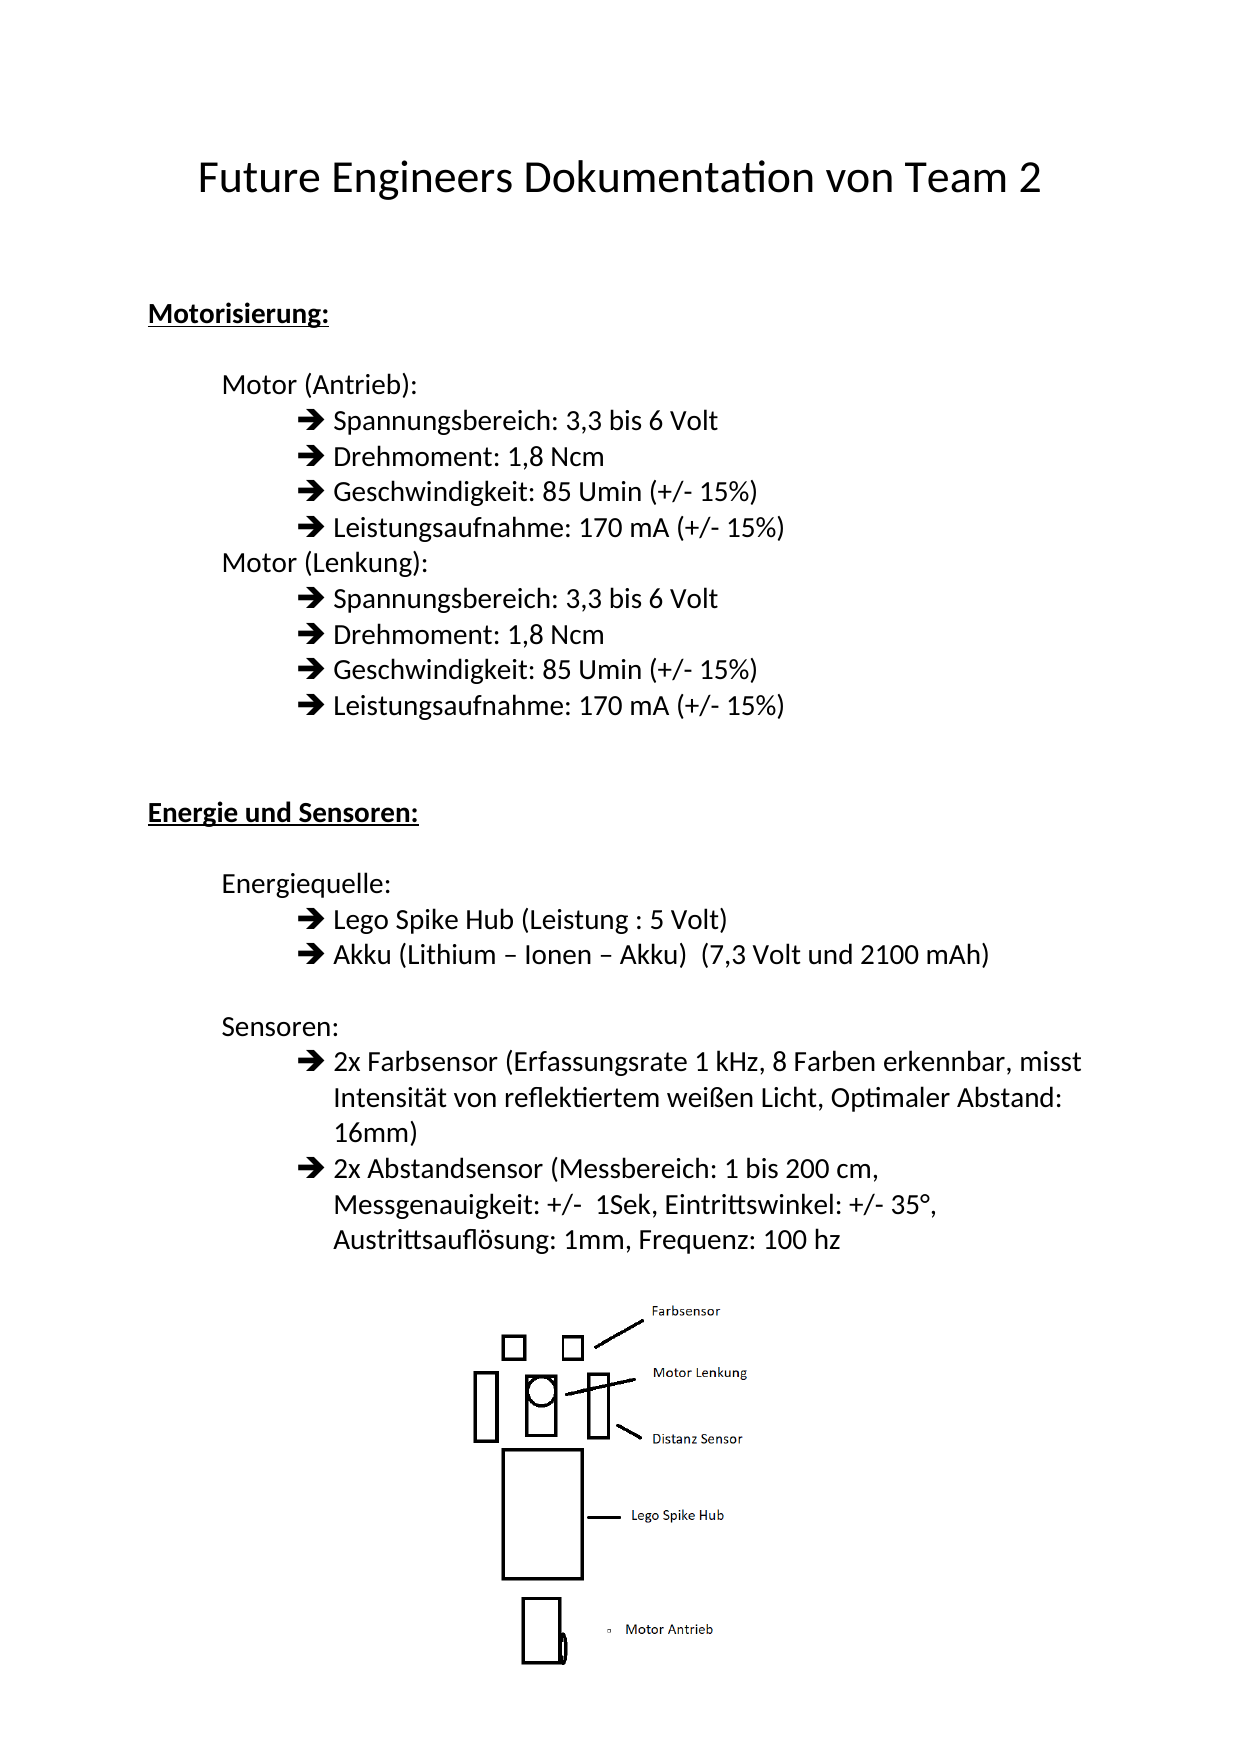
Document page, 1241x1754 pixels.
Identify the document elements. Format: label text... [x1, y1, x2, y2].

list Akku (Lithium – Ionen – Akku) (7,3 Volt und 2100 mAh) [296, 936, 1093, 972]
text Motor (Lenkung): [221, 544, 1093, 580]
list Geschwindigkeit: 85 Umin (+/- 15%) [296, 651, 1093, 687]
list Lego Spike Hub (Leistung : 5 Volt) [296, 901, 1093, 936]
list Drehmoment: 1,8 Ncm [296, 438, 1093, 473]
text Future Engineers Dokumentation von Team 2 [148, 148, 1093, 203]
text Energie und Sensoren: [148, 794, 1093, 829]
text Energiequelle: [148, 865, 1093, 901]
list Drehmoment: 1,8 Ncm [296, 616, 1093, 651]
list 2x Farbsensor (Erfassungsrate 1 kHz, 8 Farben erkennbar, misst Intensität von reflektiertem weißen Licht, Optimaler Abstand: 16mm) [296, 1043, 1093, 1150]
list Leistungsaufnahme: 170 mA (+/- 15%) [296, 509, 1093, 544]
text Sensoren: [221, 1008, 1093, 1043]
picture [426, 1268, 762, 1683]
list Geschwindigkeit: 85 Umin (+/- 15%) [296, 473, 1093, 509]
list Spannungsbereich: 3,3 bis 6 Volt [296, 580, 1093, 616]
list Spannungsbereich: 3,3 bis 6 Volt [296, 402, 1093, 438]
list Leistungsaufnahme: 170 mA (+/- 15%) [296, 687, 1093, 723]
list 2x Abstandsensor (Messbereich: 1 bis 200 cm, Messgenauigkeit: +/- 1Sek, Eintrittswinkel: +/- 35°, Austrittsauflösung: 1mm, Frequenz: 100 hz [296, 1150, 1093, 1257]
text Motorisierung: [148, 295, 1093, 331]
text Motor (Antrieb): [148, 366, 1093, 402]
